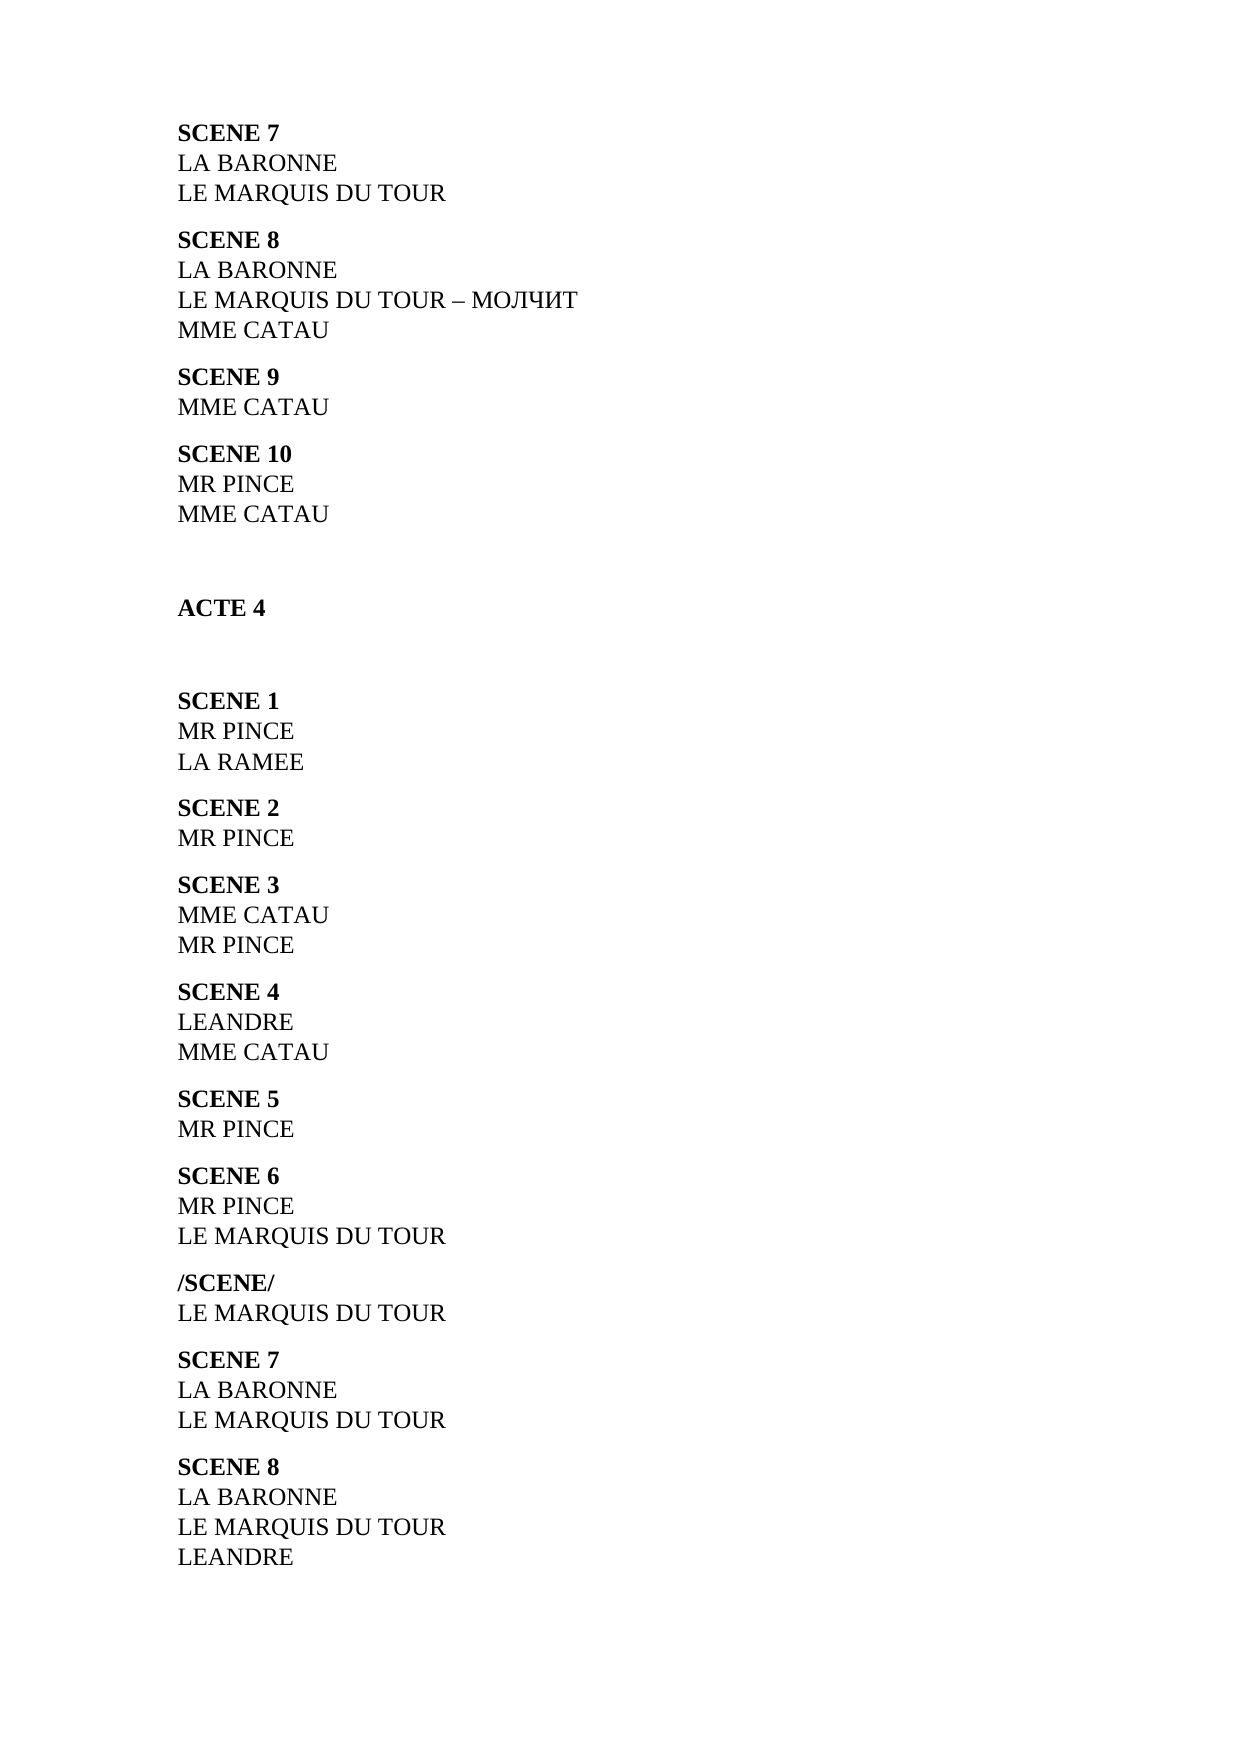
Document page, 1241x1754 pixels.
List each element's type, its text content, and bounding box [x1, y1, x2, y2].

text SCENE 4 LEANDRE MME CATAU [177, 977, 1152, 1066]
text SCENE 7 LA BARONNE LE MARQUIS DU TOUR [177, 1345, 1152, 1434]
text SCENE 10 MR PINCE MME CATAU [177, 439, 1152, 528]
text ACTE 4 [177, 593, 1152, 622]
text SCENE 8 LA BARONNE LE MARQUIS DU TOUR LEANDRE [177, 1452, 1152, 1571]
text SCENE 7 LA BARONNE LE MARQUIS DU TOUR [177, 118, 1152, 207]
text SCENE 8 LA BARONNE LE MARQUIS DU TOUR – МОЛЧИТ MME CATAU [177, 225, 1152, 344]
text SCENE 6 MR PINCE LE MARQUIS DU TOUR [177, 1161, 1152, 1250]
text SCENE 9 MME CATAU [177, 362, 1152, 421]
text SCENE 2 MR PINCE [177, 793, 1152, 852]
text SCENE 5 MR PINCE [177, 1084, 1152, 1143]
text SCENE 1 MR PINCE LA RAMEE [177, 686, 1152, 775]
text /SCENE/ LE MARQUIS DU TOUR [177, 1268, 1152, 1327]
text SCENE 3 MME CATAU MR PINCE [177, 870, 1152, 959]
